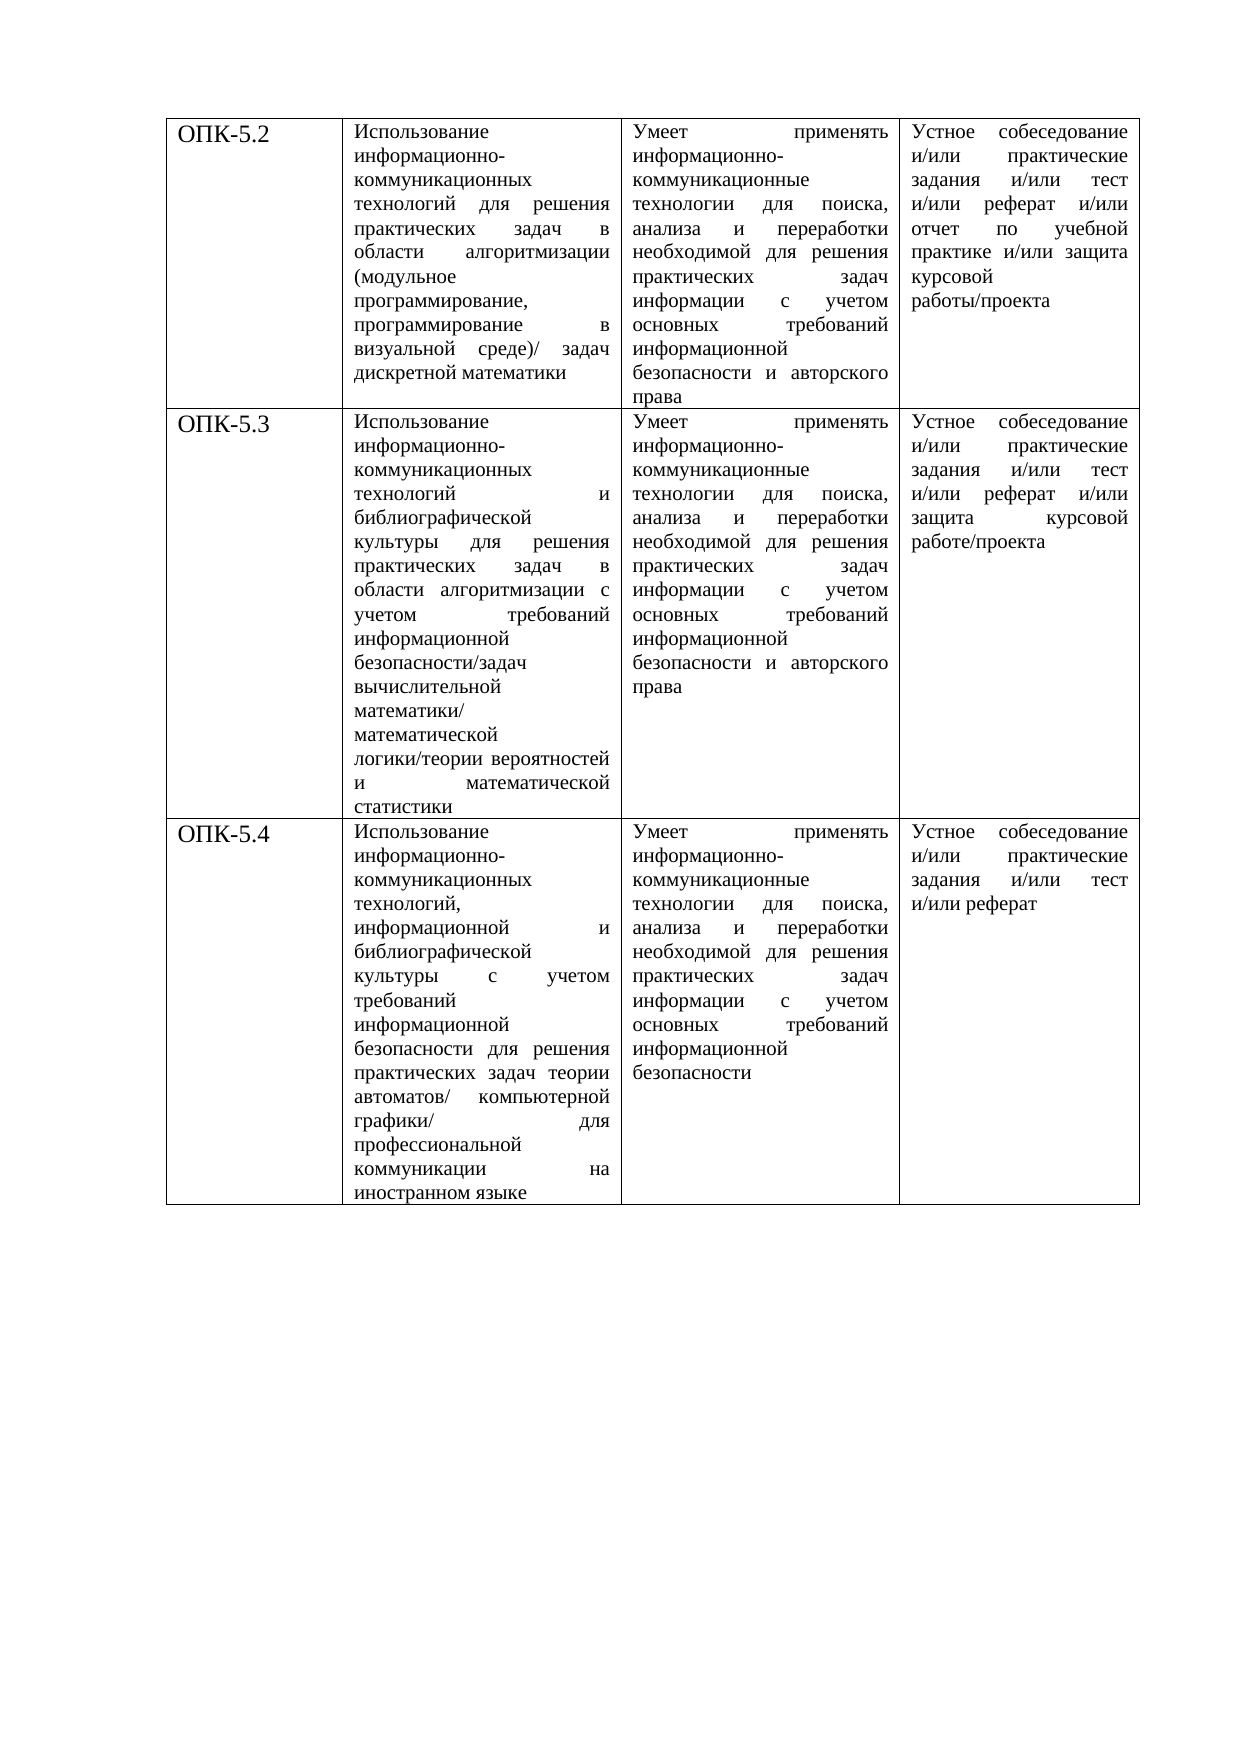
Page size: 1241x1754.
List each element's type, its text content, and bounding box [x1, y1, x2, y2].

table_cell Устное собеседование и/или практические задания и/или тест и/или реферат и/или отчет по учебной практике и/или защита курсовой работы/проекта [900, 119, 1139, 408]
table_cell Умеет применять информационно-коммуникационные технологии для поиска, анализа и переработки необходимой для решения практических задач информации с учетом основных требований информационной безопасности [622, 819, 899, 1204]
table_cell Использование информационно-коммуникационных технологий для решения практических задач в области алгоритмизации (модульное программирование, программирование в визуальной среде)/ задач дискретной математики [343, 119, 621, 408]
table_cell ОПК-5.3 [167, 409, 342, 818]
table_cell Использование информационно-коммуникационных технологий и библиографической культуры для решения практических задач в области алгоритмизации с учетом требований информационной безопасности/задач вычислительной математики/ математической логики/теории вероятностей и математической статистики [343, 409, 621, 818]
table_cell Устное собеседование и/или практические задания и/или тест и/или реферат [900, 819, 1139, 1204]
table_cell Умеет применять информационно-коммуникационные технологии для поиска, анализа и переработки необходимой для решения практических задач информации с учетом основных требований информационной безопасности и авторского права [622, 119, 899, 408]
table_cell Умеет применять информационно-коммуникационные технологии для поиска, анализа и переработки необходимой для решения практических задач информации с учетом основных требований информационной безопасности и авторского права [622, 409, 899, 818]
table_cell ОПК-5.4 [167, 819, 342, 1204]
table_cell Использование информационно-коммуникационных технологий, информационной и библиографической культуры с учетом требований информационной безопасности для решения практических задач теории автоматов/ компьютерной графики/ для профессиональной коммуникации на иностранном языке [343, 819, 621, 1204]
table_cell Устное собеседование и/или практические задания и/или тест и/или реферат и/или защита курсовой работе/проекта [900, 409, 1139, 818]
table_cell ОПК-5.2 [167, 119, 342, 408]
